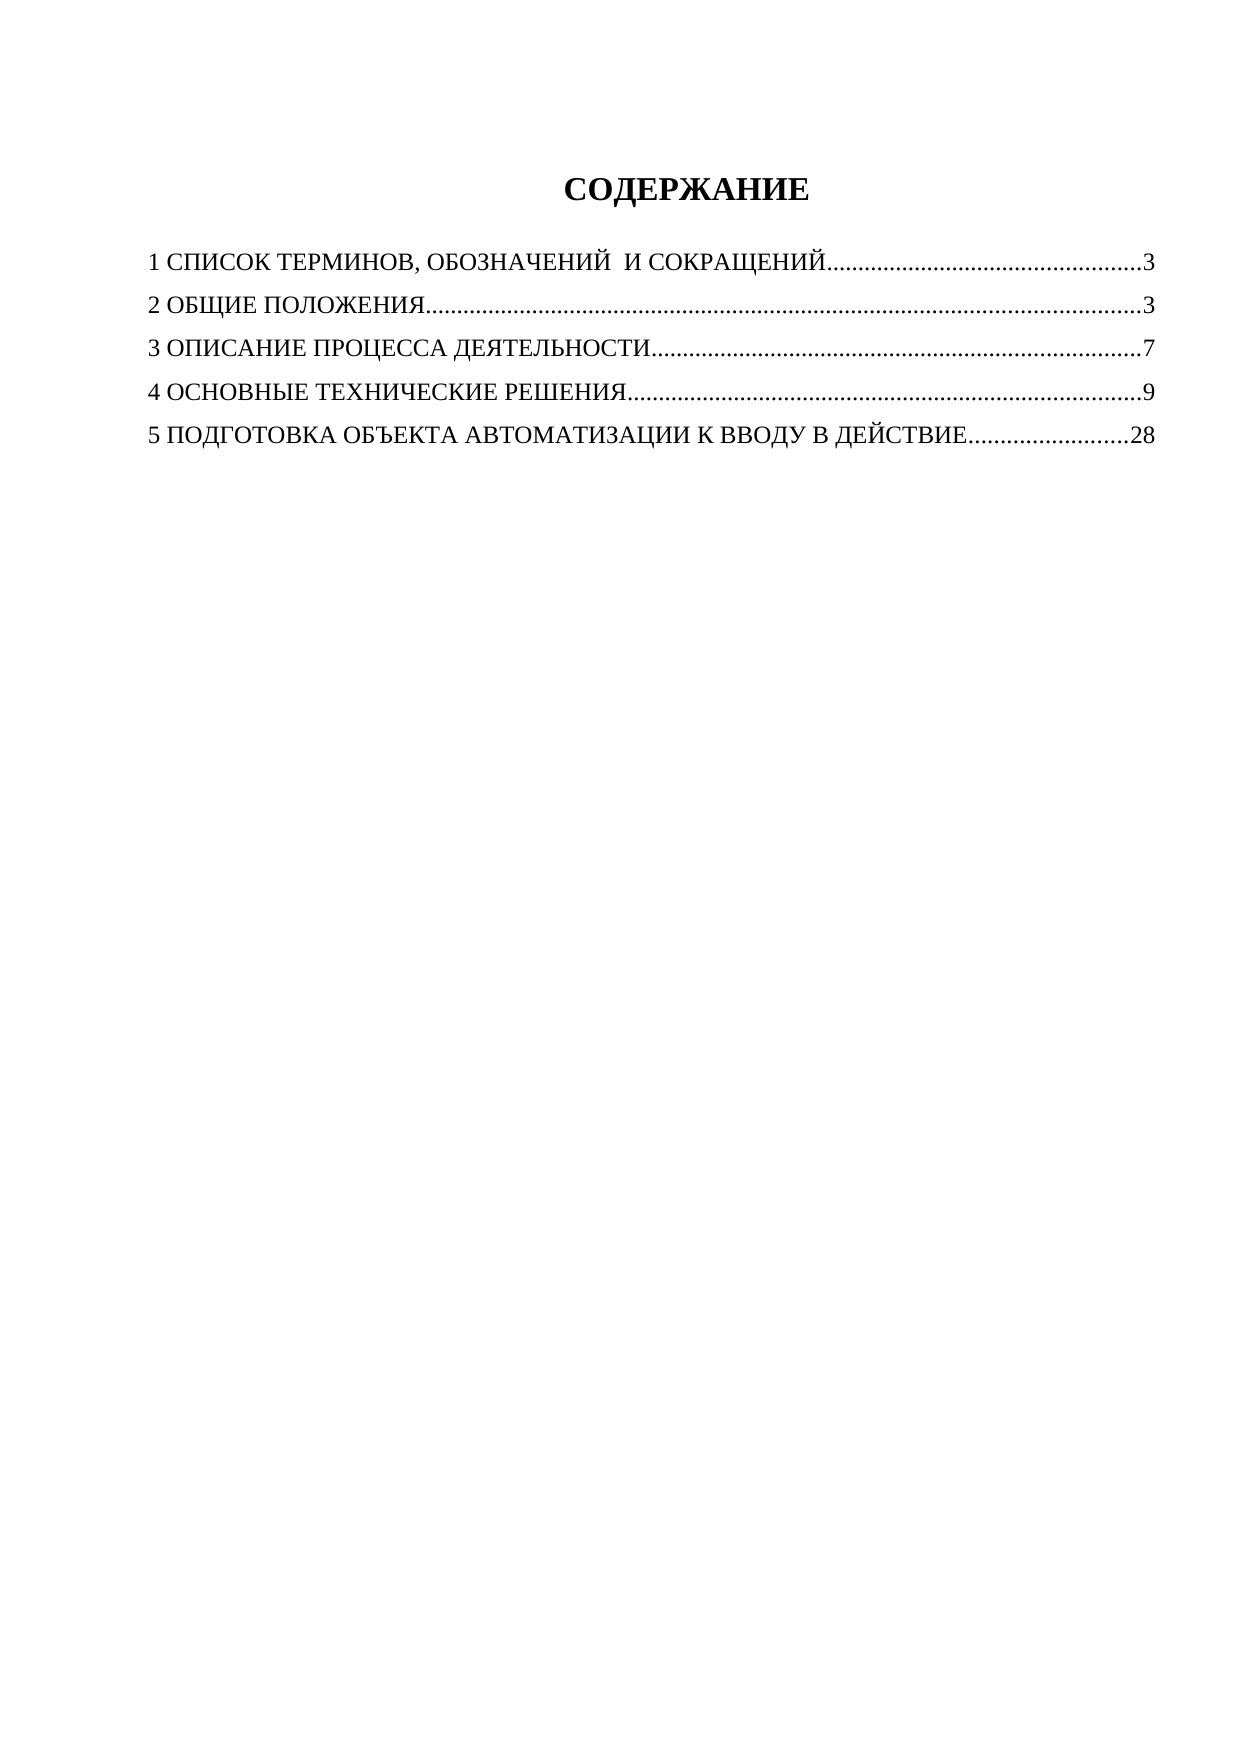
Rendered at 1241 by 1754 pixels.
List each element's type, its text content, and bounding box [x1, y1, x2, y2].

text 3 Описание процесса деятельности 7 [148, 333, 1152, 362]
text 2 Общие положения 3 [148, 290, 1152, 319]
text 1 Список терминов, обозначений и сокращений 3 [148, 247, 1152, 276]
text 5 Подготовка объекта автоматизации к вводу в действие 28 [148, 420, 1152, 448]
text 4 Основные технические решения 9 [148, 377, 1152, 405]
text СОДЕРЖАНИЕ [148, 169, 1152, 207]
